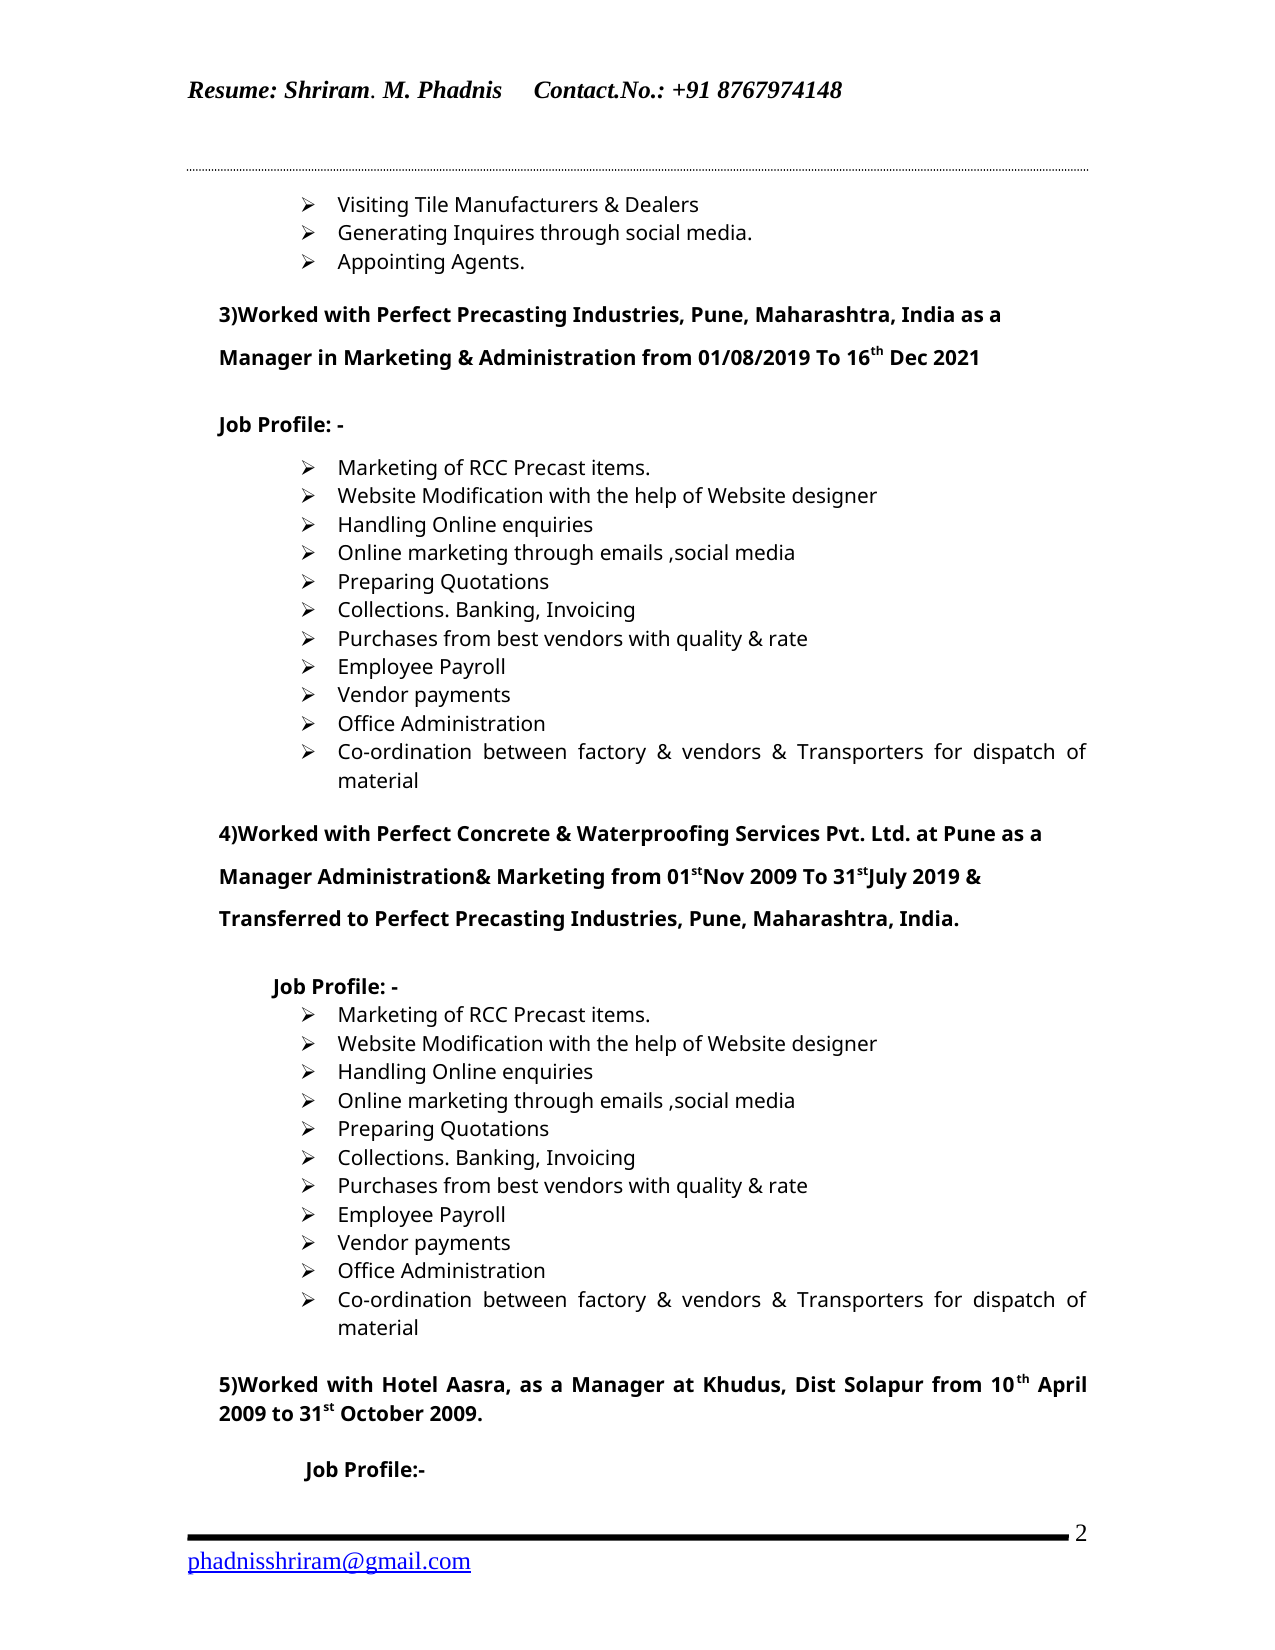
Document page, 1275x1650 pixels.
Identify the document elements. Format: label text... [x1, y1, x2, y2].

list Generating Inquires through social media. [300, 218, 1087, 247]
list Vendor payments [300, 1228, 1087, 1257]
text 3)Worked with Perfect Precasting Industries, Pune, Maharashtra, India as a Manager in Marketing & Administration from 01/08/2019 To 16th Dec 2021 [219, 300, 1087, 371]
list Purchases from best vendors with quality & rate [300, 1171, 1087, 1200]
list Office Administration [300, 1257, 1087, 1285]
list Website Modification with the help of Website designer [300, 1029, 1087, 1057]
list Employee Payroll [300, 652, 1087, 681]
list Co-ordination between factory & vendors & Transporters for dispatch of material [300, 1285, 1087, 1342]
list Visiting Tile Manufacturers & Dealers [300, 190, 1087, 218]
list Handling Online enquiries [300, 510, 1087, 538]
text Job Profile: - [187, 972, 1087, 1001]
list Marketing of RCC Precast items. [300, 453, 1087, 482]
text 5)Worked with Hotel Aasra, as a Manager at Khudus, Dist Solapur from 10th April 2009 to 31st October 2009. [219, 1370, 1087, 1427]
list Vendor payments [300, 681, 1087, 709]
text 4)Worked with Perfect Concrete & Waterproofing Services Pvt. Ltd. at Pune as a Manager Administration& Marketing from 01stNov 2009 To 31stJuly 2019 & Transferred to Perfect Precasting Industries, Pune, Maharashtra, India. [219, 819, 1087, 933]
list Online marketing through emails ,social media [300, 1086, 1087, 1114]
list Appointing Agents. [300, 247, 1087, 275]
list Preparing Quotations [300, 567, 1087, 595]
text Job Profile: - [219, 411, 1087, 439]
list Website Modification with the help of Website designer [300, 482, 1087, 510]
list Preparing Quotations [300, 1114, 1087, 1143]
list Marketing of RCC Precast items. [300, 1001, 1087, 1029]
list Employee Payroll [300, 1200, 1087, 1228]
list Online marketing through emails ,social media [300, 538, 1087, 567]
list Co-ordination between factory & vendors & Transporters for dispatch of material [300, 737, 1087, 794]
list Collections. Banking, Invoicing [300, 595, 1087, 624]
list Collections. Banking, Invoicing [300, 1143, 1087, 1171]
list Purchases from best vendors with quality & rate [300, 624, 1087, 652]
list Handling Online enquiries [300, 1057, 1087, 1086]
text Job Profile:- [300, 1456, 1087, 1484]
list Office Administration [300, 709, 1087, 737]
